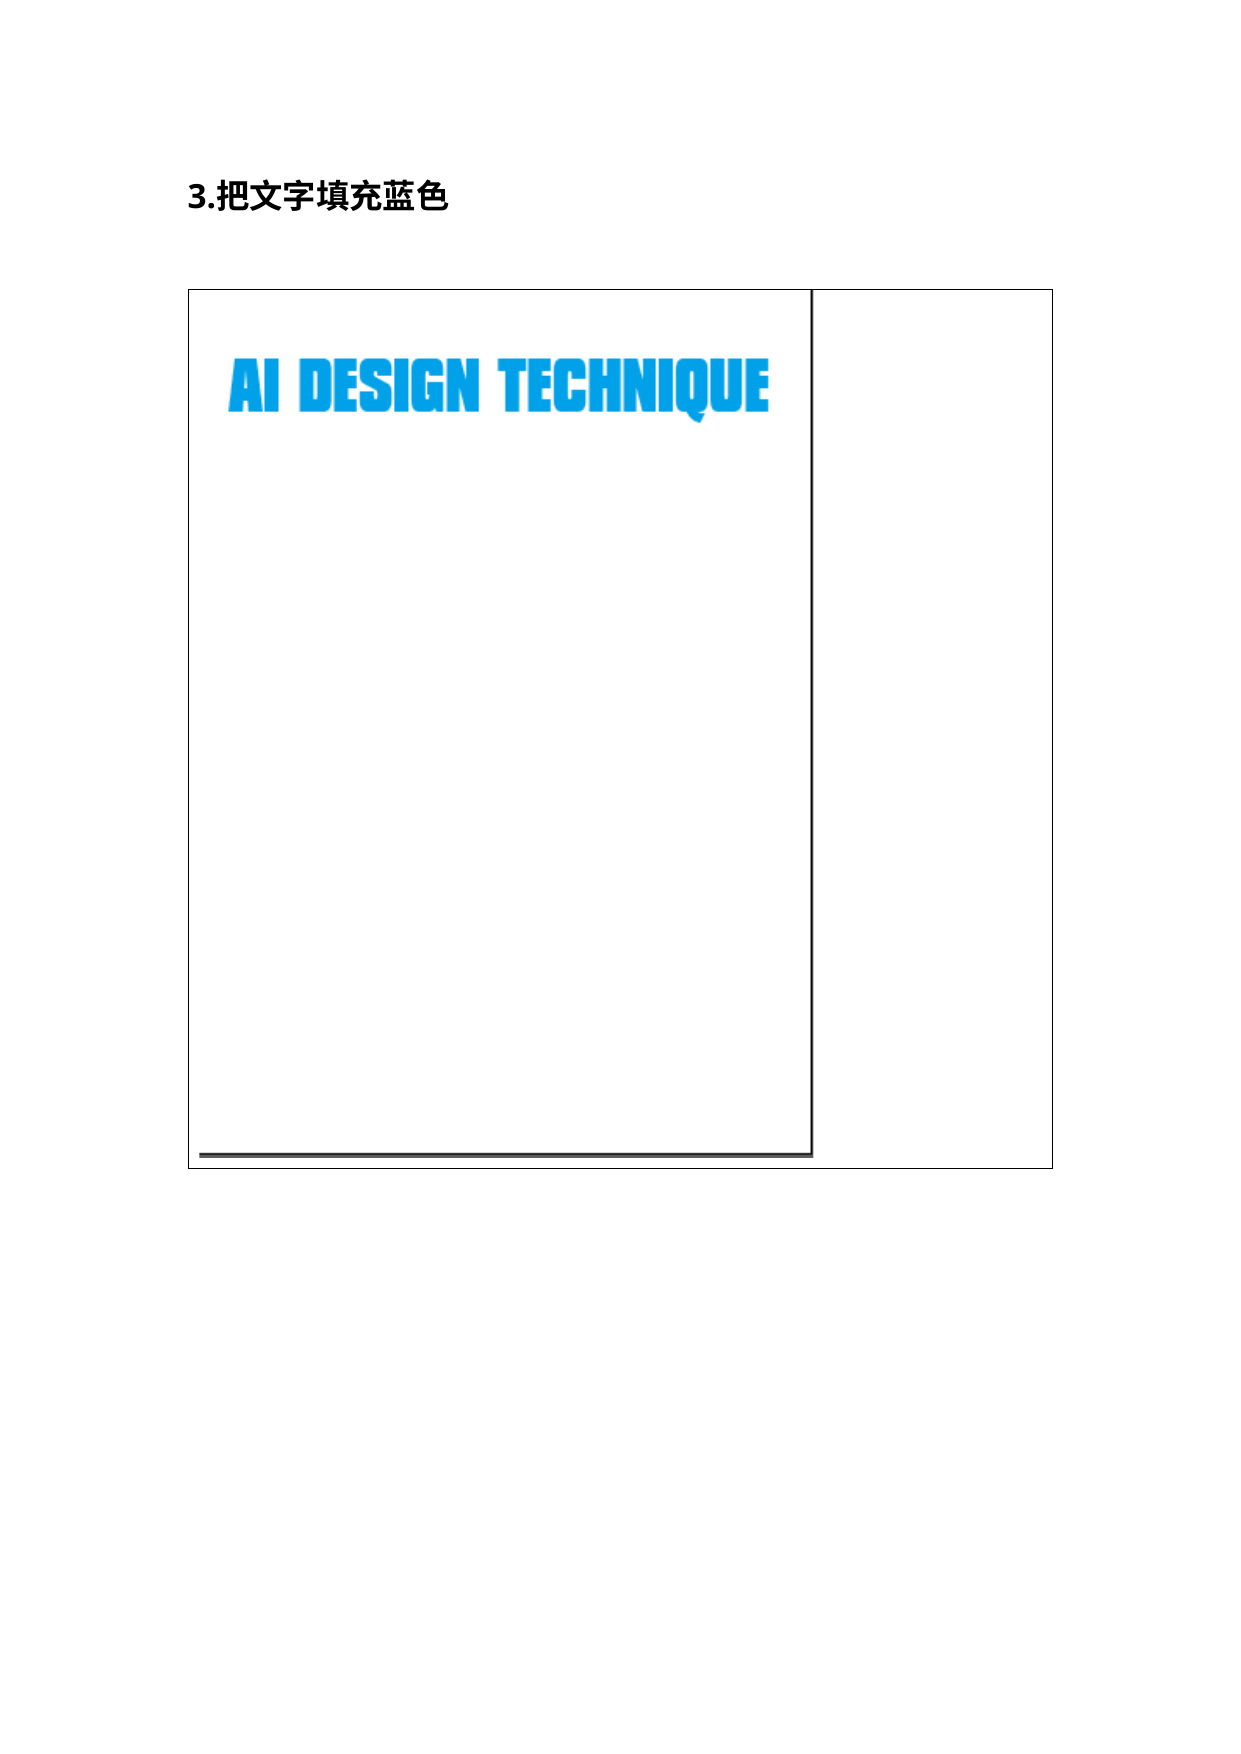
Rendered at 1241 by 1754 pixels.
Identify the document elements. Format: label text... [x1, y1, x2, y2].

subtitle 3.把文字填充蓝色 [187, 162, 1053, 227]
table_header [189, 290, 1052, 1168]
picture [199, 290, 814, 1158]
